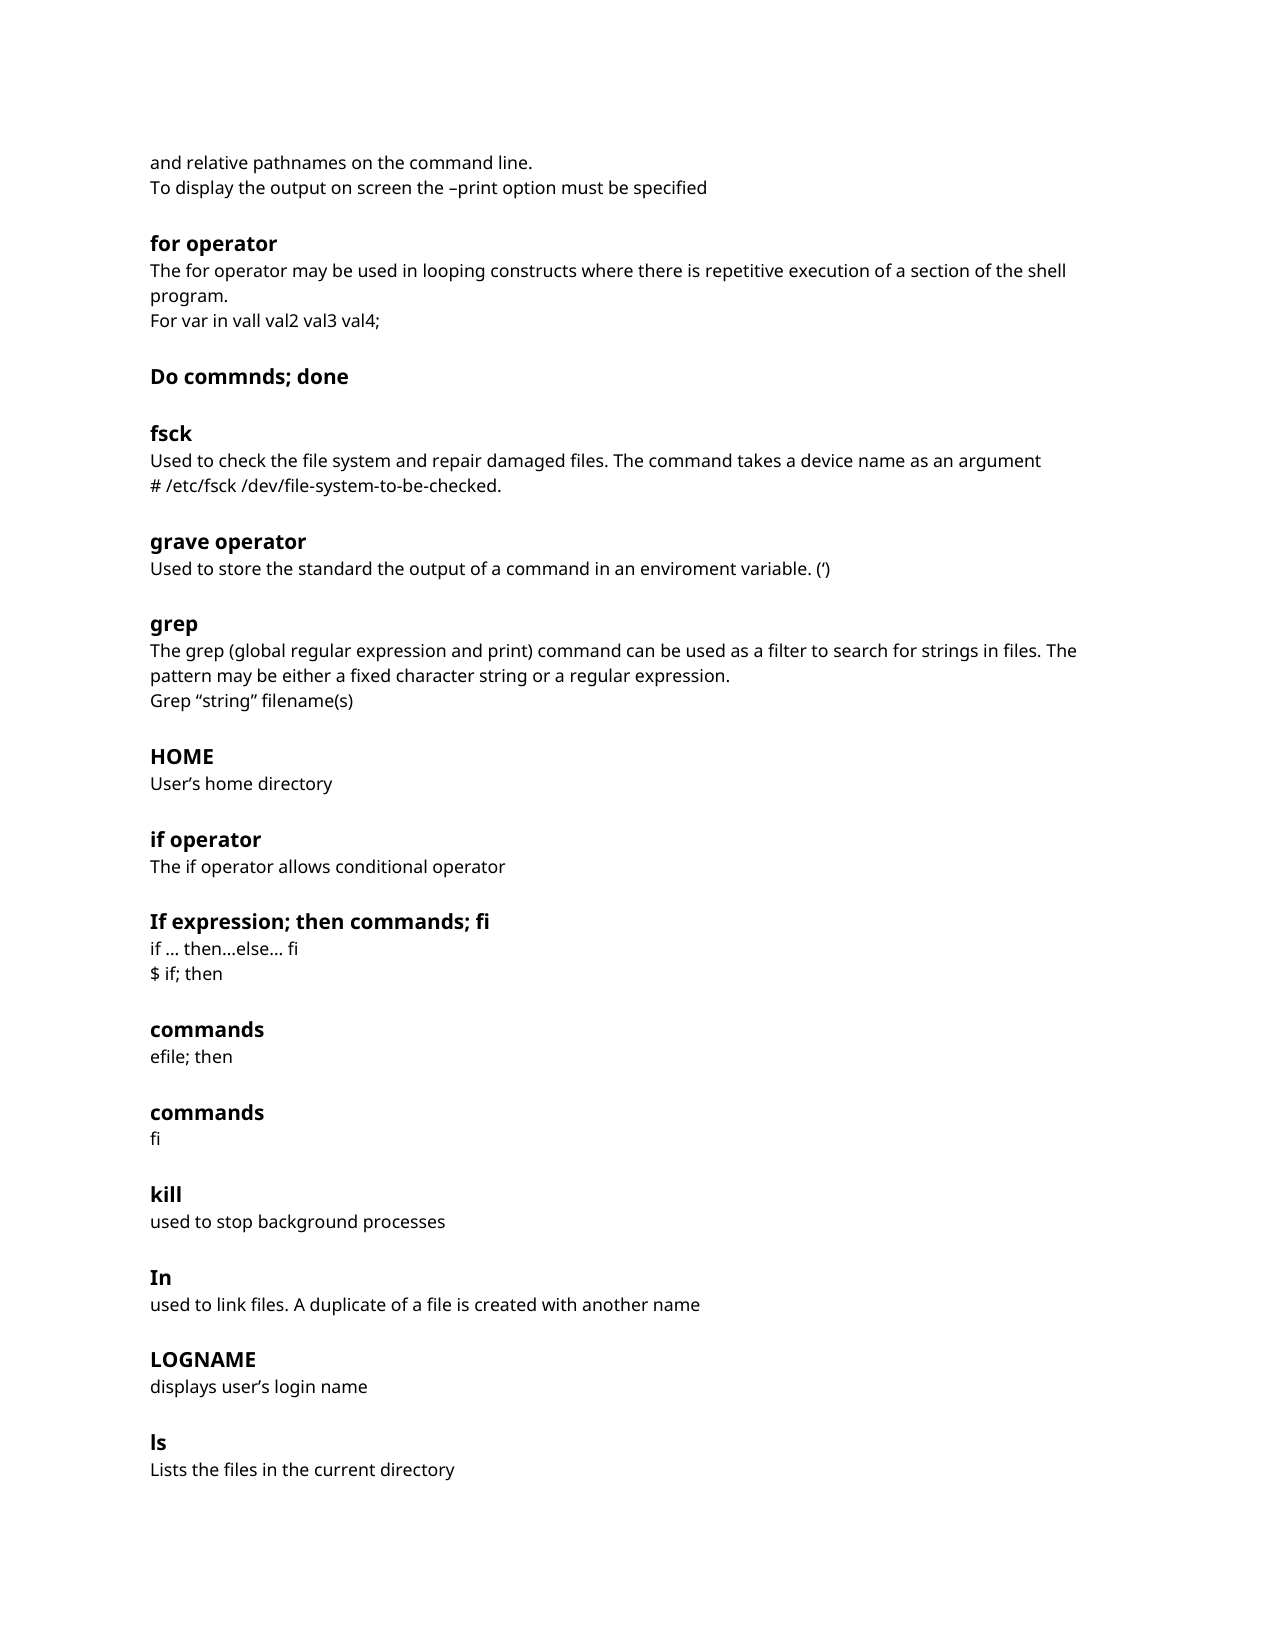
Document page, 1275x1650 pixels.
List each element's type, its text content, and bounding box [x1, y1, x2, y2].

text commands fi [150, 1098, 1125, 1151]
text HOME User’s home directory [150, 742, 1125, 796]
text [150, 150, 1125, 200]
text grep The grep (global regular expression and print) command can be used as a filter to search for strings in files. The pattern may be either a fixed character string or a regular expression. Grep “string” filename(s) [150, 609, 1125, 713]
text commands efile; then [150, 1015, 1125, 1068]
text In used to link files. A duplicate of a file is created with another name [150, 1263, 1125, 1316]
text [150, 1428, 1125, 1481]
text for operator The for operator may be used in looping constructs where there is repetitive execution of a section of the shell program. For var in vall val2 val3 val4; [150, 229, 1125, 333]
text if operator The if operator allows conditional operator [150, 825, 1125, 878]
text grave operator Used to store the standard the output of a command in an enviroment variable. (‘) [150, 527, 1125, 580]
text If expression; then commands; fi if … then…else… fi $ if; then [150, 907, 1125, 986]
text LOGNAME displays user’s login name [150, 1345, 1125, 1399]
text fsck Used to check the file system and repair damaged files. The command takes a device name as an argument # /etc/fsck /dev/file-system-to-be-checked. [150, 419, 1125, 498]
text kill used to stop background processes [150, 1180, 1125, 1234]
text Do commnds; done [150, 362, 1125, 390]
